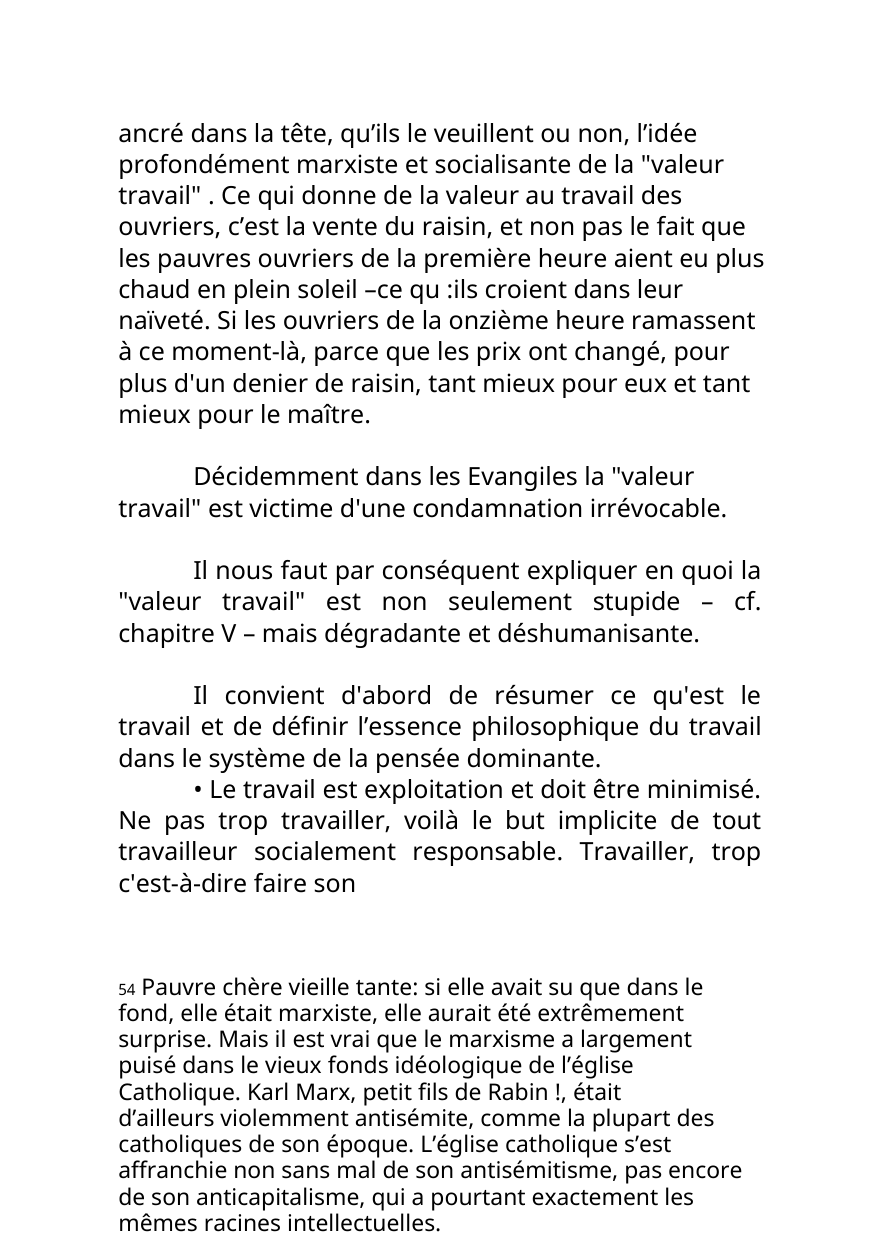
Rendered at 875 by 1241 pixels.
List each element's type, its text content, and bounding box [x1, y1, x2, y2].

text ancré dans la tête, qu’ils le veuillent ou non, l’idée profondément marxiste et socialisante de la "valeur travail" . Ce qui donne de la valeur au travail des ouvriers, c’est la vente du raisin, et non pas le fait que les pauvres ouvriers de la première heure aient eu plus chaud en plein soleil –ce qu :ils croient dans leur naïveté. Si les ouvriers de la onzième heure ramassent à ce moment-là, parce que les prix ont changé, pour plus d'un denier de raisin, tant mieux pour eux et tant mieux pour le maître. [118, 117, 769, 429]
text • Le travail est exploitation et doit être minimisé. Ne pas trop travailler, voilà le but implicite de tout travailleur socialement responsable. Travailler, trop c'est-à-dire faire son [118, 773, 762, 898]
text Il convient d'abord de résumer ce qu'est le travail et de définir l’essence philosophique du travail dans le système de la pensée dominante. [118, 679, 762, 773]
text Il nous faut par conséquent expliquer en quoi la "valeur travail" est non seulement stupide – cf. chapitre V – mais dégradante et déshumanisante. [118, 554, 762, 648]
text Décidemment dans les Evangiles la "valeur travail" est victime d'une condamnation irrévocable. [118, 461, 769, 523]
text 54 Pauvre chère vieille tante: si elle avait su que dans le fond, elle était marxiste, elle aurait été extrêmement surprise. Mais il est vrai que le marxisme a largement puisé dans le vieux fonds idéologique de l’église Catholique. Karl Marx, petit fils de Rabin !, était d’ailleurs violemment antisémite, comme la plupart des catholiques de son époque. L’église catholique s’est affranchie non sans mal de son antisémitisme, pas encore de son anticapitalisme, qui a pourtant exactement les mêmes racines intellectuelles. [118, 974, 754, 1237]
